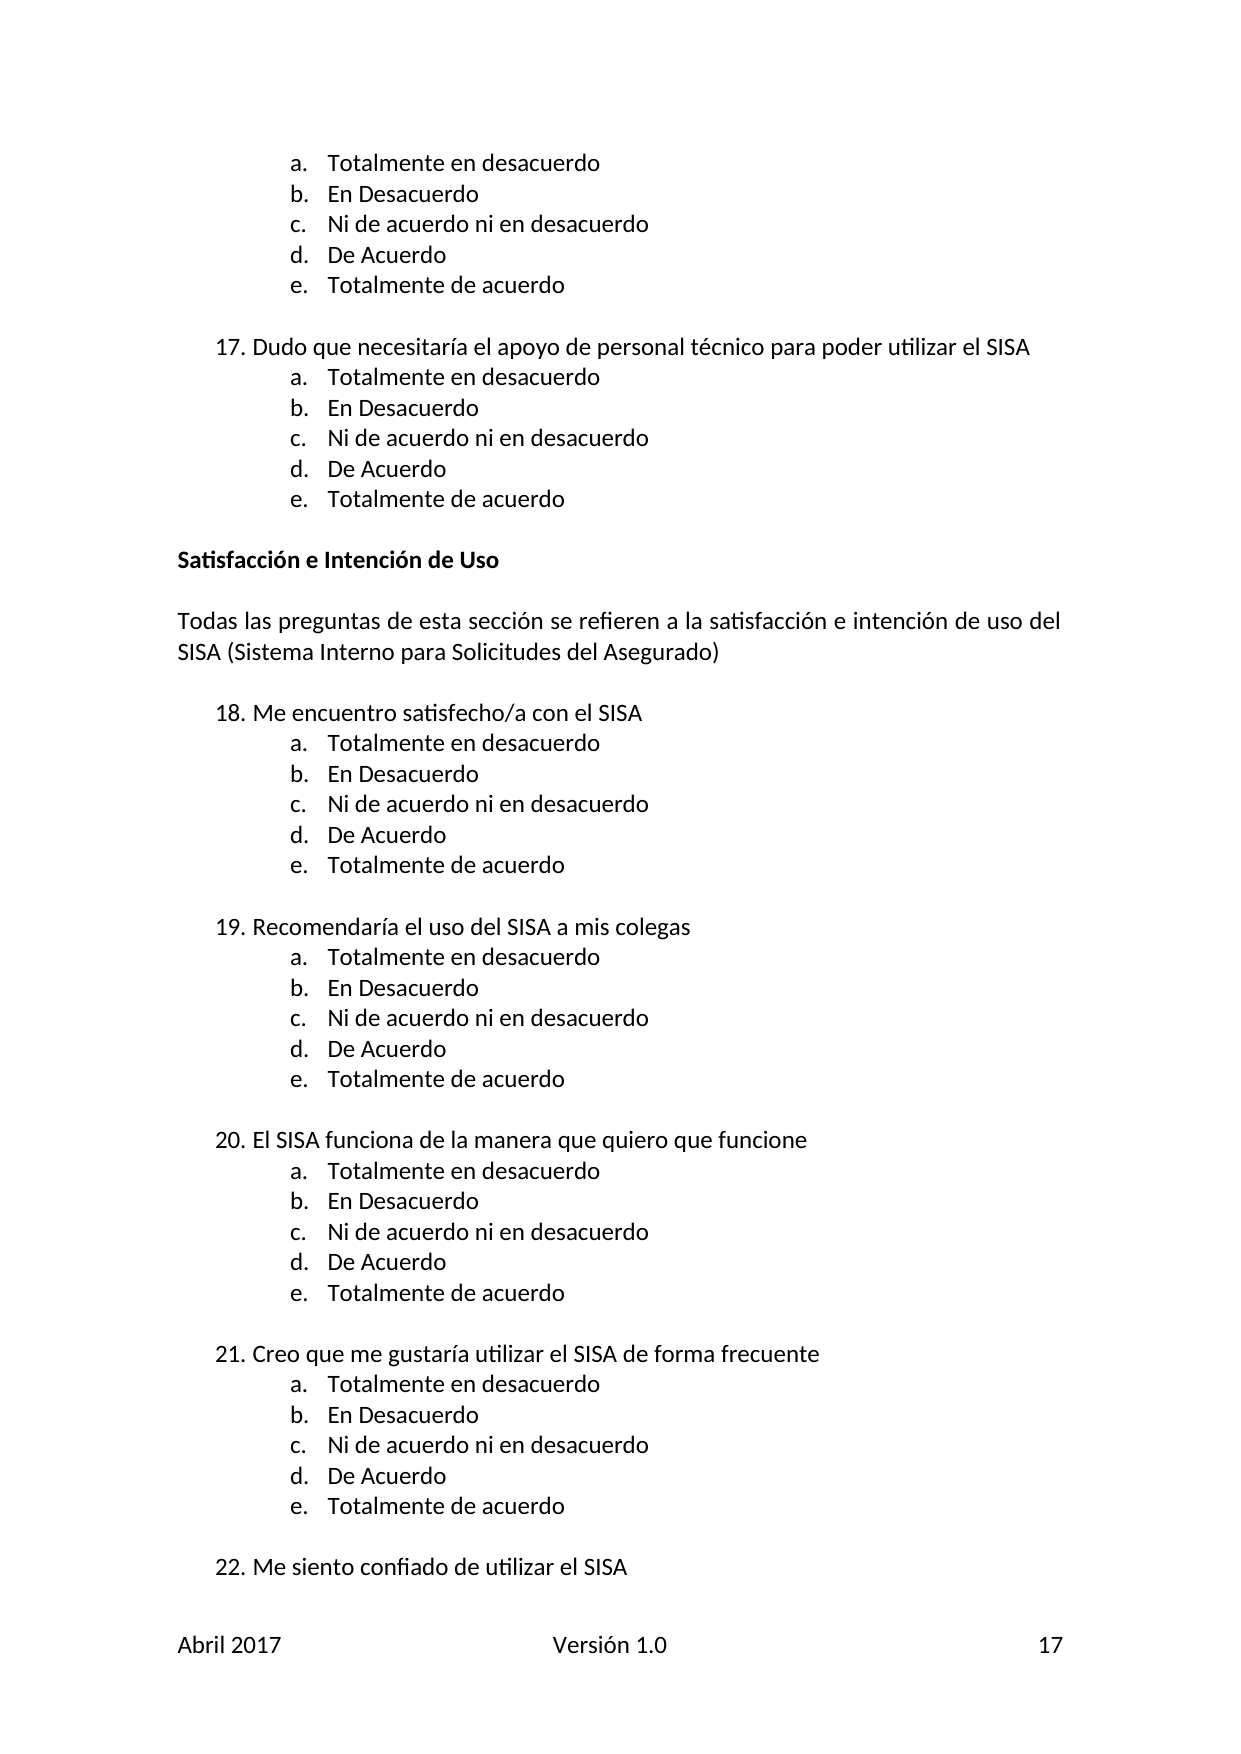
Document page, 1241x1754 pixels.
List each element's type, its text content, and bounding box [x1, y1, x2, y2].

list Me siento confiado de utilizar el SISA [215, 1552, 1063, 1582]
list Totalmente de acuerdo [290, 1277, 1063, 1307]
list Totalmente en desacuerdo [290, 361, 1063, 392]
list Totalmente en desacuerdo [290, 148, 1063, 178]
list Totalmente de acuerdo [290, 1063, 1063, 1094]
list En Desacuerdo [290, 1399, 1063, 1429]
list Totalmente de acuerdo [290, 1491, 1063, 1521]
list Ni de acuerdo ni en desacuerdo [290, 209, 1063, 239]
list Totalmente en desacuerdo [290, 1155, 1063, 1185]
list De Acuerdo [290, 453, 1063, 483]
list Ni de acuerdo ni en desacuerdo [290, 1002, 1063, 1033]
list Creo que me gustaría utilizar el SISA de forma frecuente [215, 1338, 1063, 1368]
list Ni de acuerdo ni en desacuerdo [290, 788, 1063, 819]
text Todas las preguntas de esta sección se refieren a la satisfacción e intención de uso del SISA (Sistema Interno para Solicitudes del Asegurado) [177, 605, 1063, 666]
list En Desacuerdo [290, 392, 1063, 422]
list Ni de acuerdo ni en desacuerdo [290, 1216, 1063, 1246]
list Totalmente en desacuerdo [290, 941, 1063, 972]
list En Desacuerdo [290, 178, 1063, 209]
list De Acuerdo [290, 819, 1063, 849]
list En Desacuerdo [290, 972, 1063, 1002]
list Dudo que necesitaría el apoyo de personal técnico para poder utilizar el SISA [215, 331, 1063, 361]
list Totalmente en desacuerdo [290, 727, 1063, 758]
list Ni de acuerdo ni en desacuerdo [290, 1429, 1063, 1460]
list Totalmente en desacuerdo [290, 1368, 1063, 1399]
list Totalmente de acuerdo [290, 849, 1063, 880]
list Recomendaría el uso del SISA a mis colegas [215, 911, 1063, 941]
list El SISA funciona de la manera que quiero que funcione [215, 1124, 1063, 1155]
list De Acuerdo [290, 1246, 1063, 1277]
list Totalmente de acuerdo [290, 270, 1063, 300]
list De Acuerdo [290, 1460, 1063, 1491]
list De Acuerdo [290, 239, 1063, 270]
list Ni de acuerdo ni en desacuerdo [290, 422, 1063, 453]
list Me encuentro satisfecho/a con el SISA [215, 697, 1063, 727]
list Totalmente de acuerdo [290, 483, 1063, 514]
list De Acuerdo [290, 1033, 1063, 1063]
text Satisfacción e Intención de Uso [177, 544, 1063, 575]
list En Desacuerdo [290, 758, 1063, 788]
list En Desacuerdo [290, 1185, 1063, 1216]
